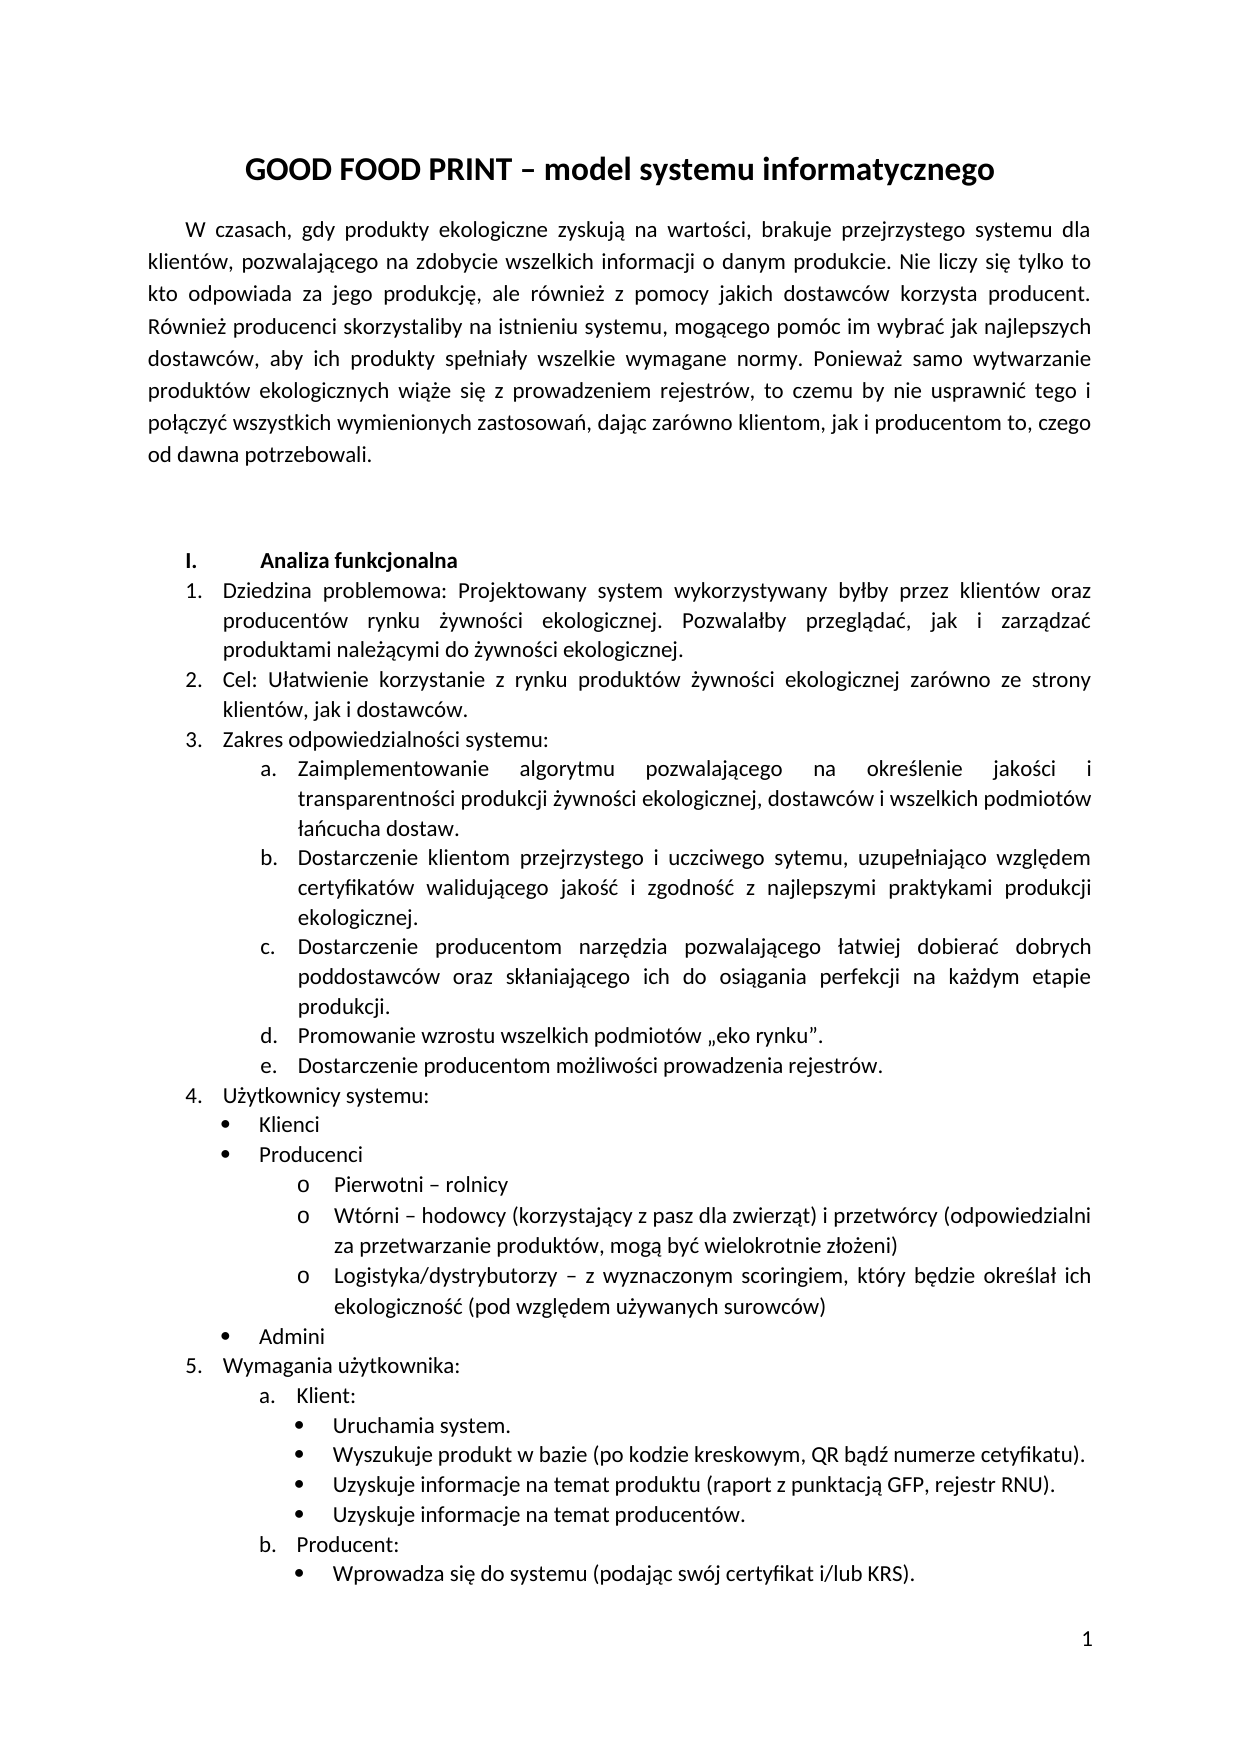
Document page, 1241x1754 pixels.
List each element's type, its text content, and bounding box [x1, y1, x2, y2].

list Wyszukuje produkt w bazie (po kodzie kreskowym, QR bądź numerze cetyfikatu). [295, 1441, 1093, 1469]
list Logistyka/dystrybutorzy – z wyznaczonym scoringiem, który będzie określał ich ekologiczność (pod względem używanych surowców) [296, 1261, 1093, 1320]
list Użytkownicy systemu: [185, 1081, 1093, 1109]
list Pierwotni – rolnicy [296, 1170, 1093, 1199]
list Wtórni – hodowcy (korzystający z pasz dla zwierząt) i przetwórcy (odpowiedzialni za przetwarzanie produktów, mogą być wielokrotnie złożeni) [296, 1201, 1093, 1260]
list Analiza funkcjonalna [185, 547, 1093, 574]
list Producenci [221, 1140, 1093, 1168]
list Klient: [259, 1381, 1093, 1409]
text W czasach, gdy produkty ekologiczne zyskują na wartości, brakuje przejrzystego systemu dla klientów, pozwalającego na zdobycie wszelkich informacji o danym produkcie. Nie liczy się tylko to kto odpowiada za jego produkcję, ale również z pomocy jakich dostawców korzysta producent. Również producenci skorzystaliby na istnieniu systemu, mogącego pomóc im wybrać jak najlepszych dostawców, aby ich produkty spełniały wszelkie wymagane normy. Ponieważ samo wytwarzanie produktów ekologicznych wiąże się z prowadzeniem rejestrów, to czemu by nie usprawnić tego i połączyć wszystkich wymienionych zastosowań, dając zarówno klientom, jak i producentom to, czego od dawna potrzebowali. [148, 215, 1093, 468]
list Uzyskuje informacje na temat producentów. [295, 1500, 1093, 1528]
list Wymagania użytkownika: [185, 1352, 1093, 1379]
list Producent: [259, 1530, 1093, 1558]
list Dostarczenie producentom możliwości prowadzenia rejestrów. [260, 1051, 1093, 1079]
list Admini [221, 1322, 1093, 1350]
list Zaimplementowanie algorytmu pozwalającego na określenie jakości i transparentności produkcji żywności ekologicznej, dostawców i wszelkich podmiotów łańcucha dostaw. [260, 754, 1093, 842]
list Dostarczenie producentom narzędzia pozwalającego łatwiej dobierać dobrych poddostawców oraz skłaniającego ich do osiągania perfekcji na każdym etapie produkcji. [260, 932, 1093, 1020]
list Klienci [221, 1111, 1093, 1139]
list Wprowadza się do systemu (podając swój certyfikat i/lub KRS). [295, 1559, 1093, 1587]
list Promowanie wzrostu wszelkich podmiotów „eko rynku”. [260, 1022, 1093, 1049]
list Uruchamia system. [295, 1411, 1093, 1439]
list Dziedzina problemowa: Projektowany system wykorzystywany byłby przez klientów oraz producentów rynku żywności ekologicznej. Pozwalałby przeglądać, jak i zarządzać produktami należącymi do żywności ekologicznej. [185, 576, 1093, 664]
text GOOD FOOD PRINT – model systemu informatycznego [148, 148, 1093, 188]
list Uzyskuje informacje na temat produktu (raport z punktacją GFP, rejestr RNU). [295, 1470, 1093, 1498]
list Cel: Ułatwienie korzystanie z rynku produktów żywności ekologicznej zarówno ze strony klientów, jak i dostawców. [185, 665, 1093, 723]
list Zakres odpowiedzialności systemu: [185, 725, 1093, 753]
list Dostarczenie klientom przejrzystego i uczciwego sytemu, uzupełniająco względem certyfikatów walidującego jakość i zgodność z najlepszymi praktykami produkcji ekologicznej. [260, 843, 1093, 931]
